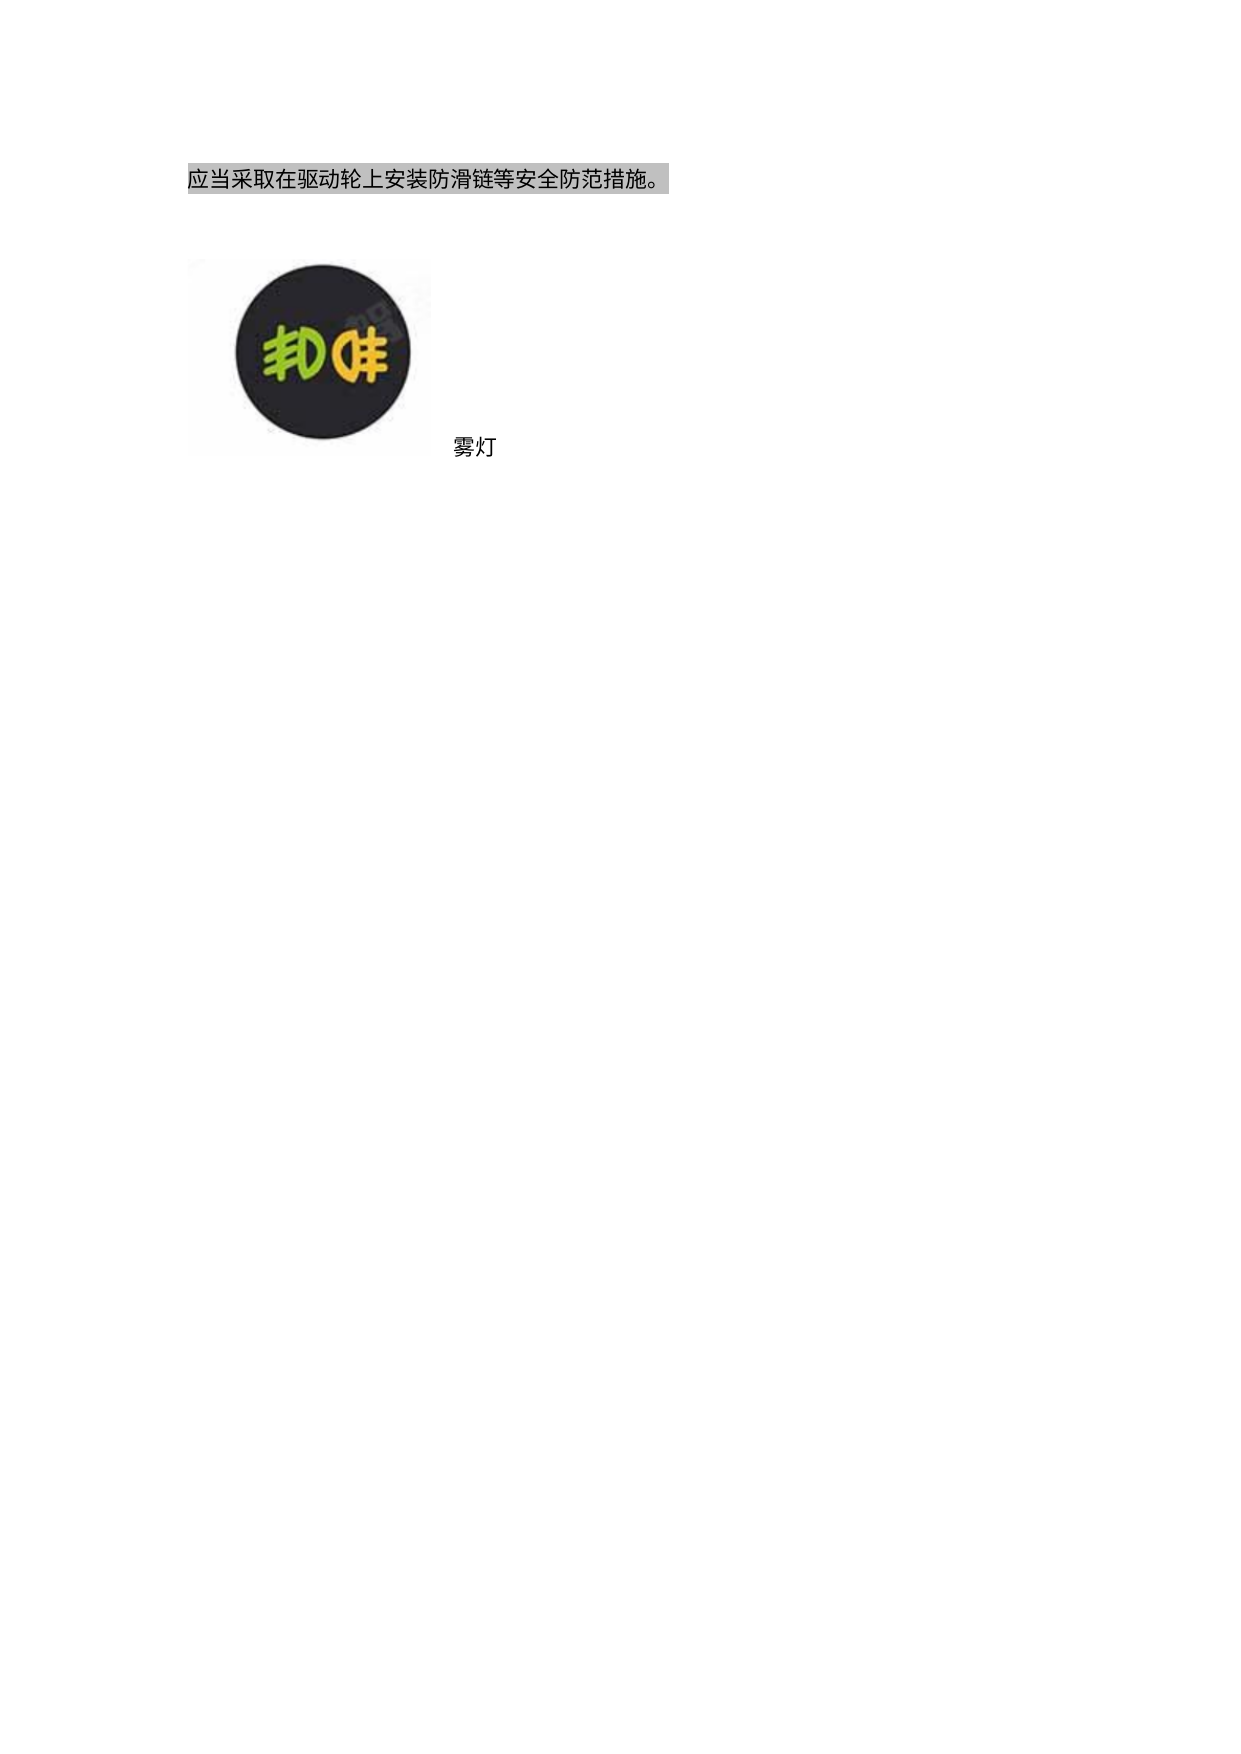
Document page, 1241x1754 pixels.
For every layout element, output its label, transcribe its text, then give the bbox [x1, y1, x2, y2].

text 《中华人民共和国道路交通安全法》：机动车在未划设中心线和划分机动车道与非机动车道的道路上行驶，遇弯道时应当减速、靠右通行。 机动车在山区冰雪覆盖的道路上行驶，应当采取在驱动轮上安装防滑链等安全防范措施。 [187, 162, 1053, 194]
picture [187, 259, 454, 456]
